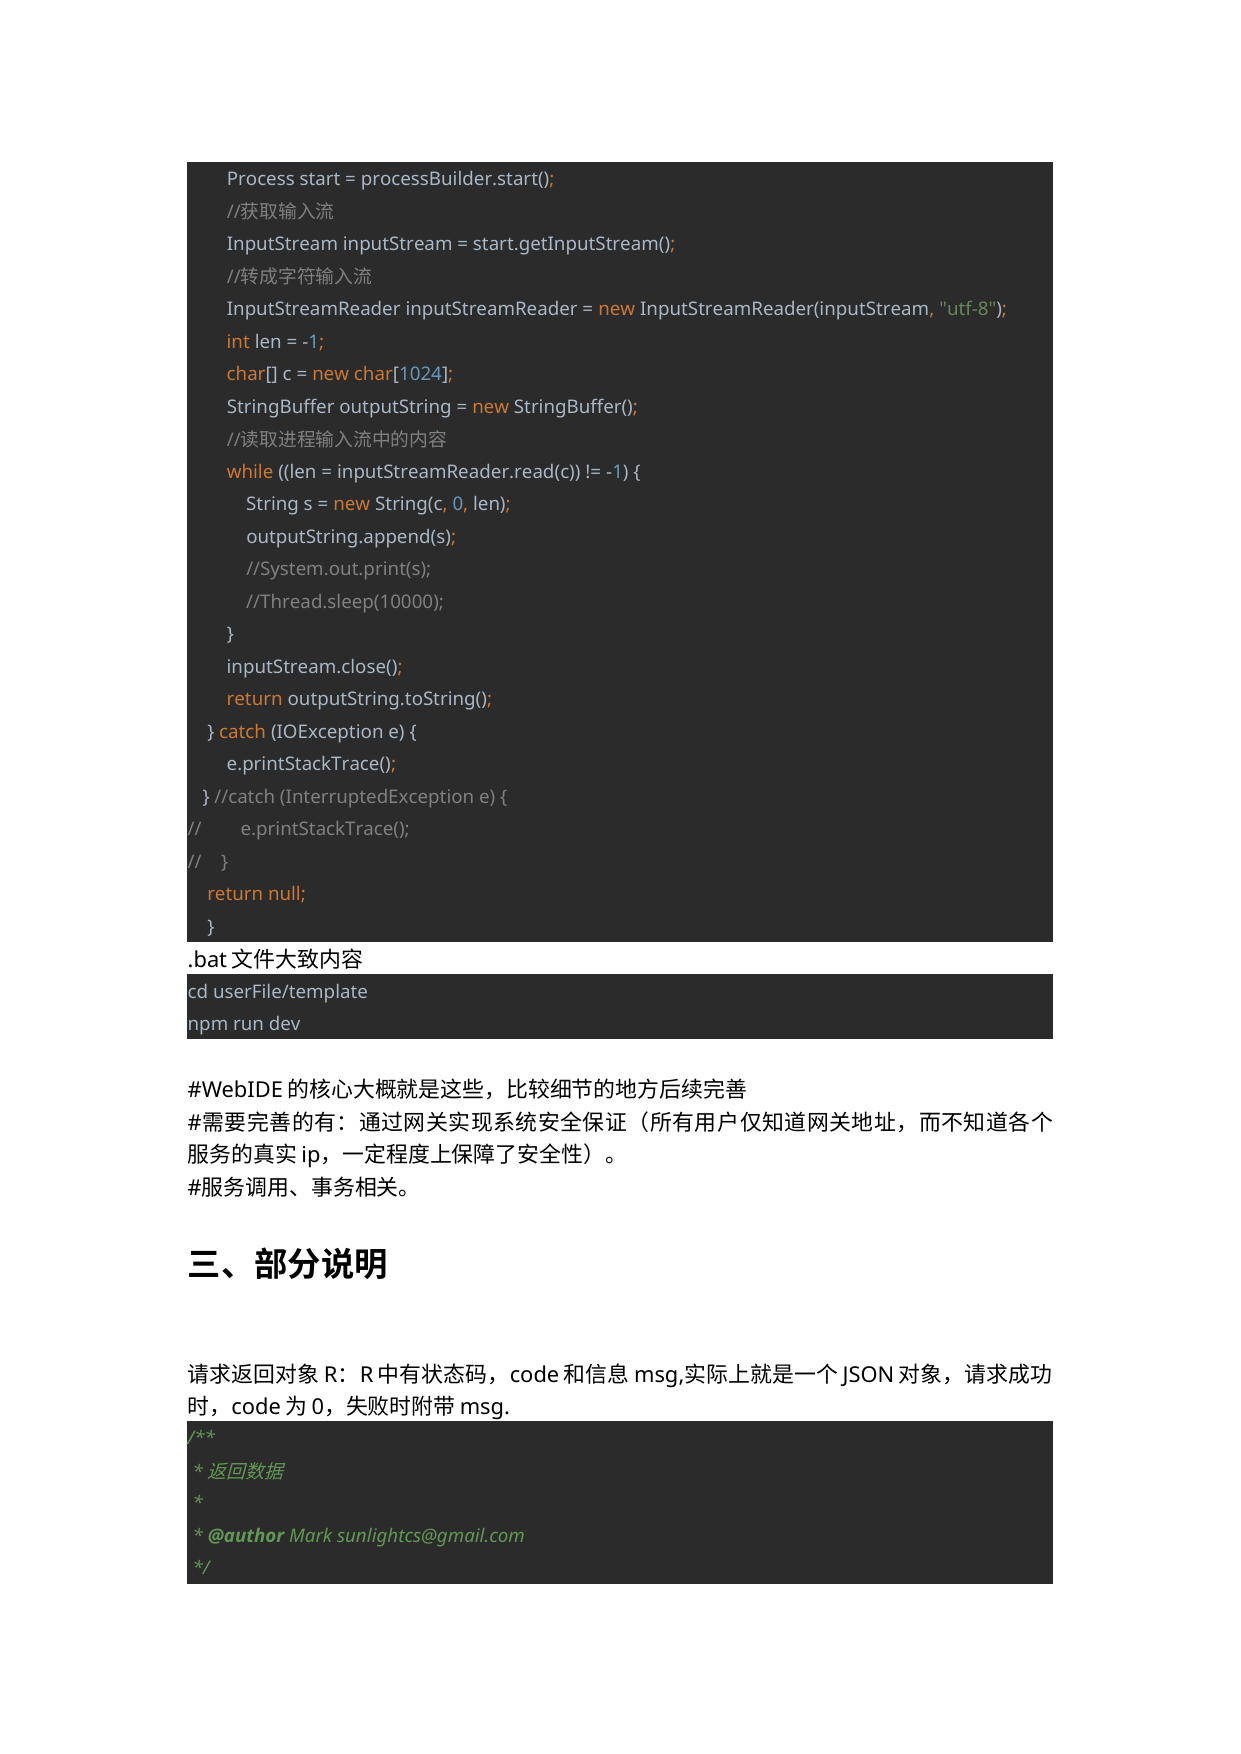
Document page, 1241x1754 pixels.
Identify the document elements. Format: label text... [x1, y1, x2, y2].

text cd userFile/template npm run dev [187, 974, 1053, 1039]
text .bat文件大致内容 [187, 942, 1053, 974]
text #需要完善的有：通过网关实现系统安全保证（所有用户仅知道网关地址，而不知道各个服务的真实ip，一定程度上保障了安全性）。 [187, 1104, 1053, 1169]
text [187, 1421, 1053, 1584]
text 请求返回对象R：R中有状态码，code和信息msg,实际上就是一个JSON对象，请求成功时，code为0，失败时附带msg. [187, 1356, 1053, 1421]
subtitle 三、部分说明 [187, 1229, 1053, 1294]
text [187, 162, 1053, 942]
text #WebIDE的核心大概就是这些，比较细节的地方后续完善 [187, 1072, 1053, 1104]
text #服务调用、事务相关。 [187, 1169, 1053, 1202]
